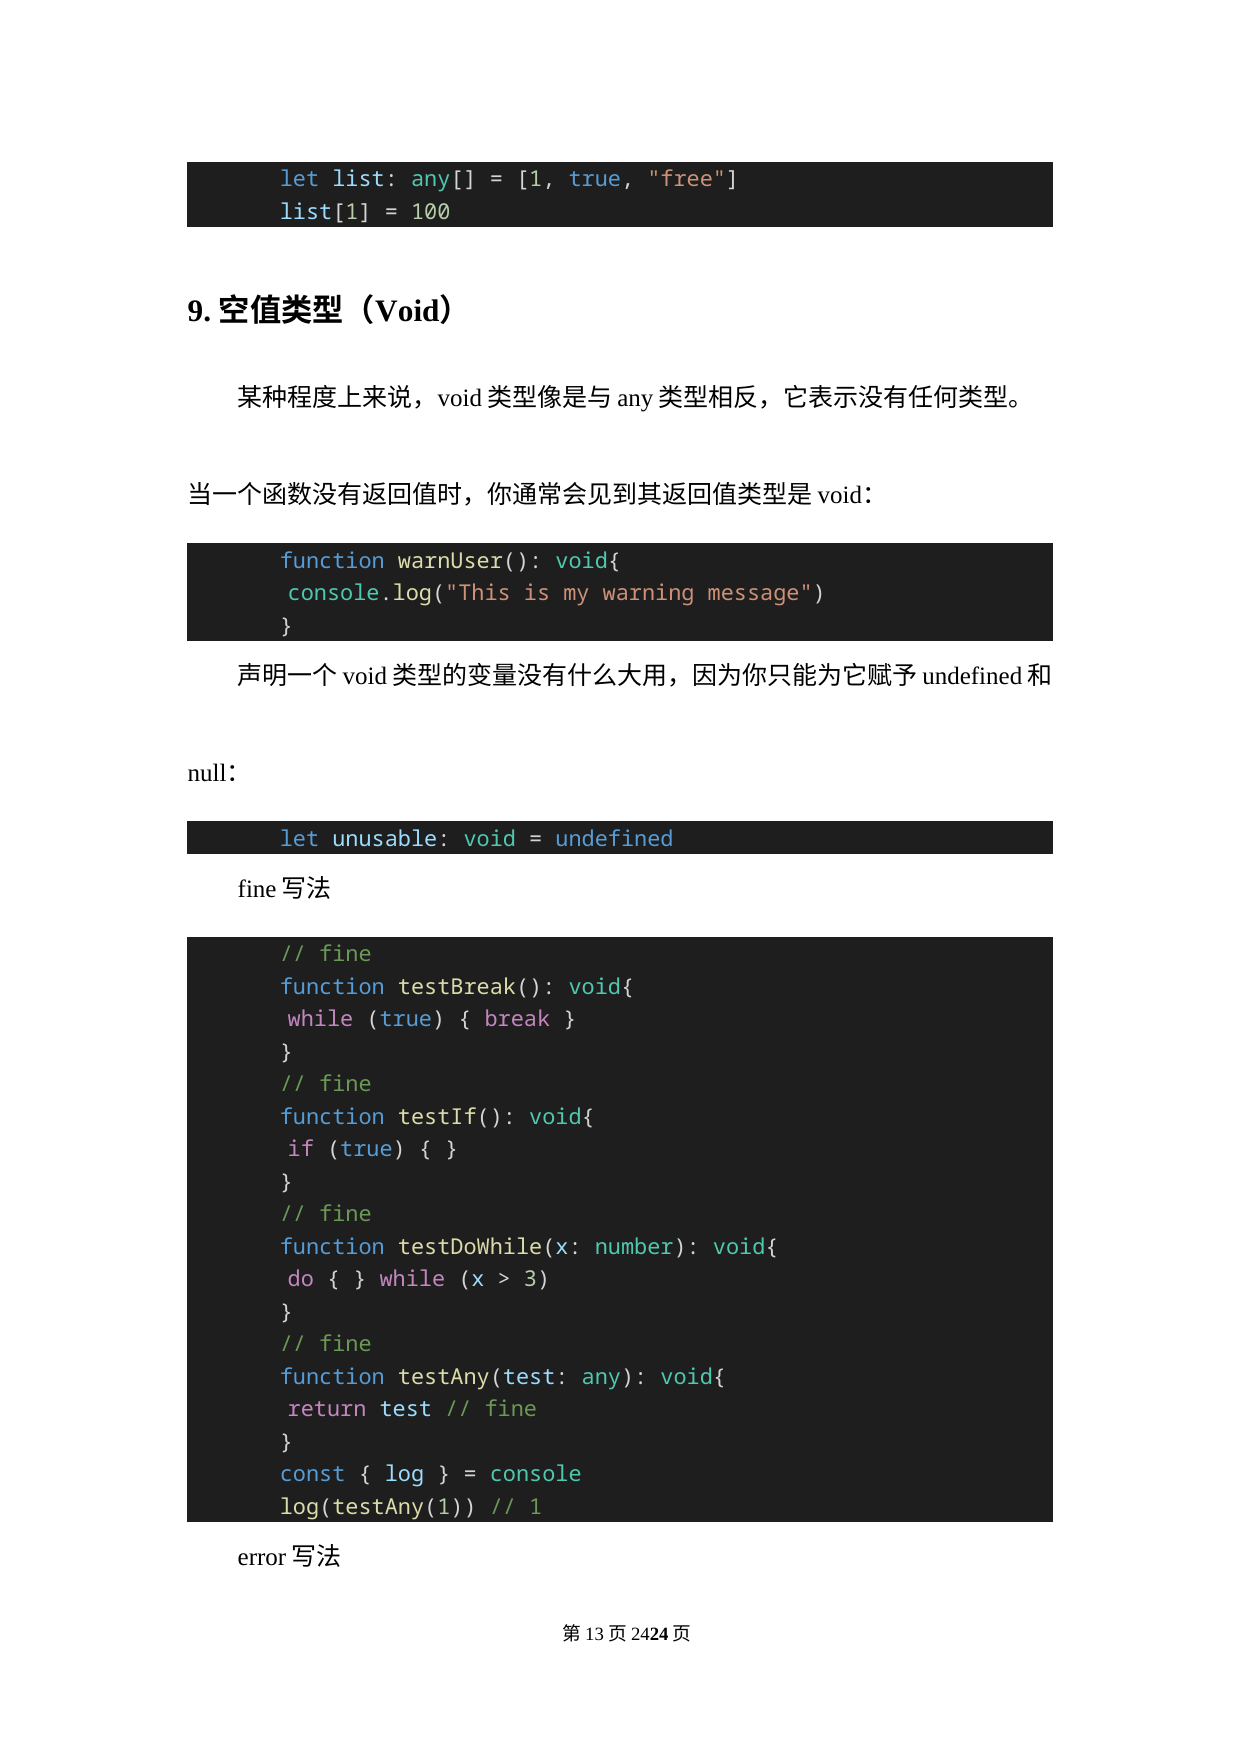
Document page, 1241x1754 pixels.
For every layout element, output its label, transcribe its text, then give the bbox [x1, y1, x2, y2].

text list[1] = 100 [187, 194, 1053, 227]
text } [187, 1034, 1053, 1067]
text fine写法 [187, 854, 1053, 919]
text // fine [187, 1327, 1053, 1359]
text do { } while (x > 3) [187, 1262, 1053, 1294]
text error写法 [187, 1522, 1053, 1587]
text 某种程度上来说，void类型像是与any类型相反，它表示没有任何类型。当一个函数没有返回值时，你通常会见到其返回值类型是void： [187, 363, 1053, 525]
text // fine [187, 1067, 1053, 1099]
text function testDoWhile(x: number): void{ [187, 1229, 1053, 1262]
text if (true) { } [187, 1132, 1053, 1164]
text 空值类型（Void） [187, 275, 1053, 340]
text 声明一个void类型的变量没有什么大用，因为你只能为它赋予undefined和null： [187, 641, 1053, 803]
text console.log("This is my warning message") [187, 576, 1053, 608]
text } [187, 608, 1053, 641]
text function testBreak(): void{ [187, 969, 1053, 1002]
text while (true) { break } [187, 1002, 1053, 1034]
text const { log } = console [187, 1457, 1053, 1489]
text function testAny(test: any): void{ [187, 1359, 1053, 1392]
text } [187, 1424, 1053, 1457]
text return test // fine [187, 1392, 1053, 1424]
text function testIf(): void{ [187, 1099, 1053, 1132]
text function warnUser(): void{ [187, 543, 1053, 576]
text } [187, 1294, 1053, 1327]
text // fine [187, 1197, 1053, 1229]
text let list: any[] = [1, true, "free"] [187, 162, 1053, 194]
text log(testAny(1)) // 1 [187, 1489, 1053, 1522]
text // fine [187, 937, 1053, 969]
text } [187, 1164, 1053, 1197]
text let unusable: void = undefined [187, 821, 1053, 854]
